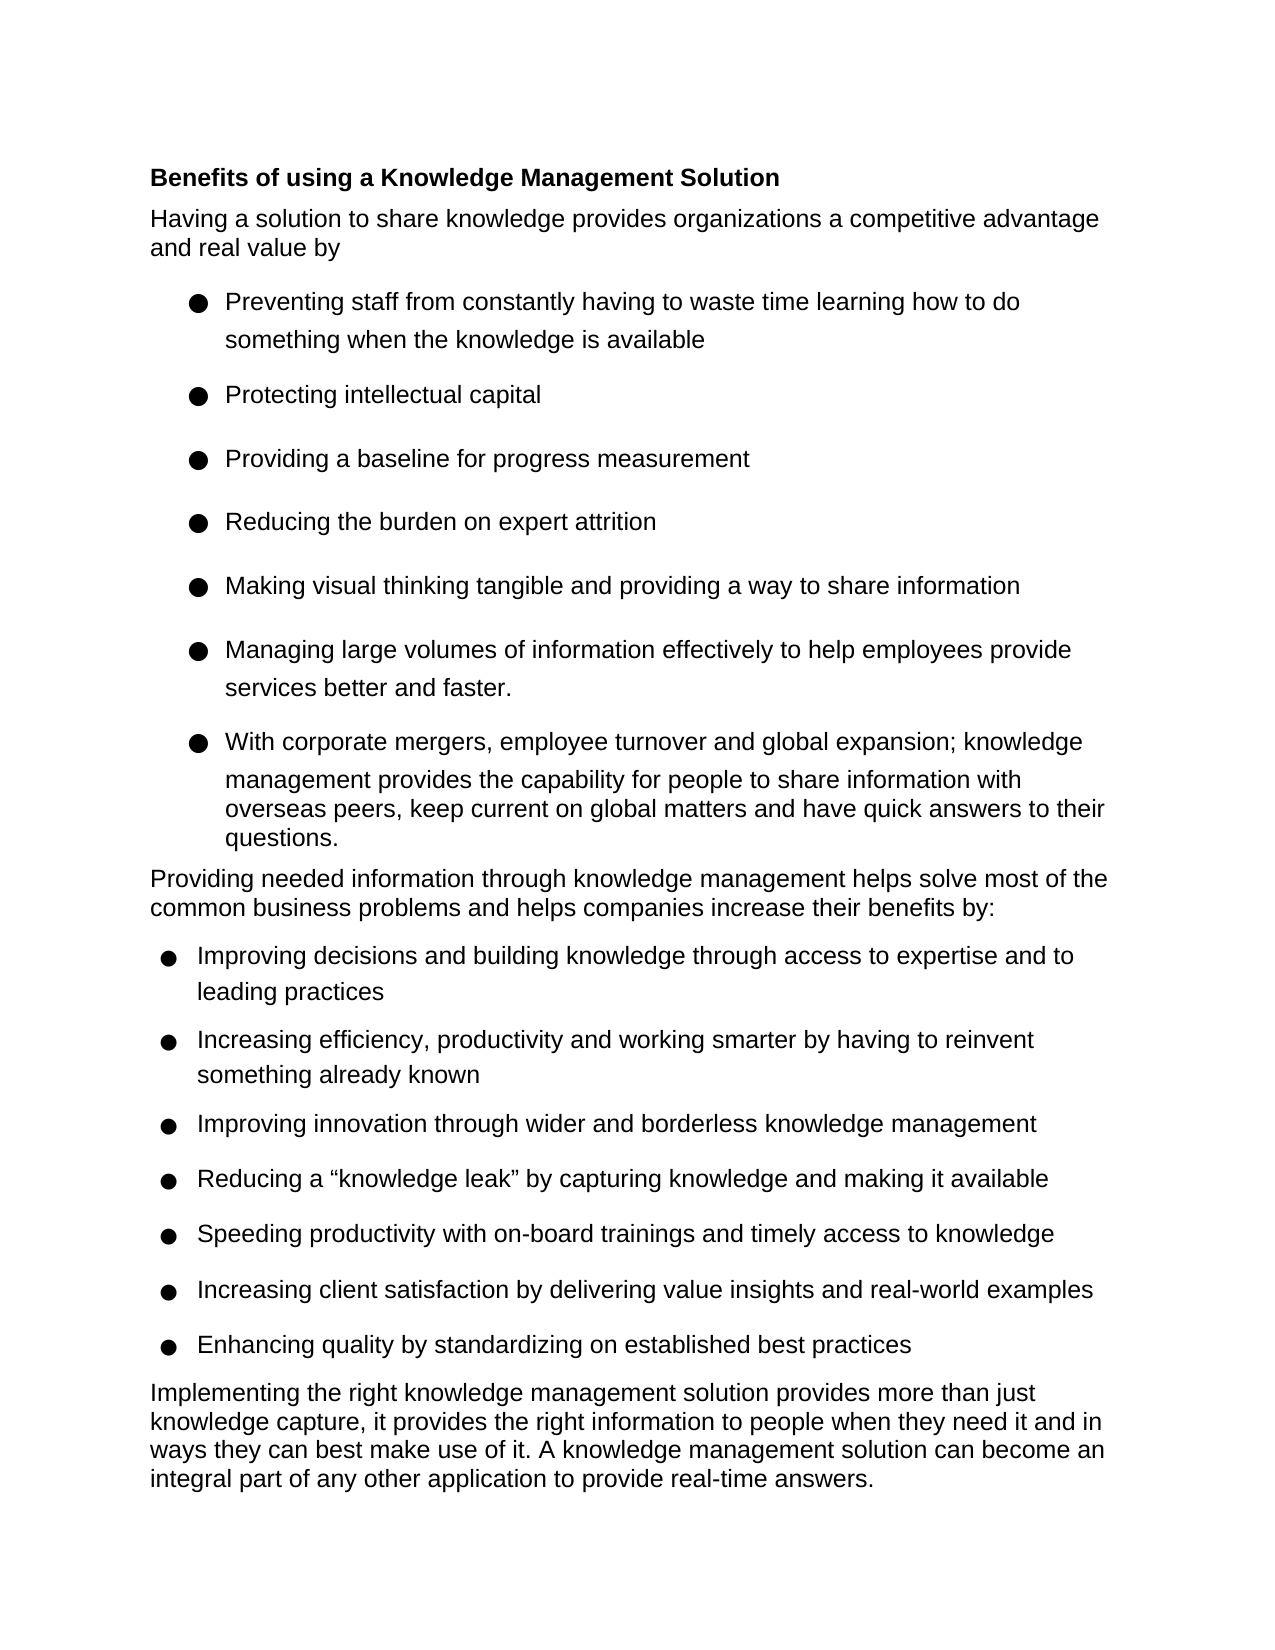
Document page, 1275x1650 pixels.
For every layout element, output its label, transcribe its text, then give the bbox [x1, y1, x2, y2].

list Reducing the burden on expert attrition [187, 494, 1125, 545]
list Making visual thinking tangible and providing a way to share information [187, 557, 1125, 609]
list Preventing staff from constantly having to waste time learning how to do something when the knowledge is available [187, 274, 1125, 354]
list Improving innovation through wider and borderless knowledge management [159, 1102, 1125, 1144]
list Speeding productivity with on-board trainings and timely access to knowledge [159, 1212, 1125, 1255]
text Having a solution to share knowledge provides organizations a competitive advantage and real value by [150, 204, 1125, 261]
list Providing a baseline for progress measurement [187, 430, 1125, 481]
list Reducing a “knowledge leak” by capturing knowledge and making it available [159, 1157, 1125, 1199]
list Improving decisions and building knowledge through access to expertise and to leading practices [159, 934, 1125, 1005]
list Protecting intellectual capital [187, 366, 1125, 417]
text Providing needed information through knowledge management helps solve most of the common business problems and helps companies increase their benefits by: [150, 864, 1125, 921]
list Increasing client satisfaction by delivering value insights and real-world examples [159, 1267, 1125, 1310]
list Increasing efficiency, productivity and working smarter by having to reinvent something already known [159, 1018, 1125, 1089]
text Benefits of using a Knowledge Management Solution [150, 162, 1125, 191]
list Enhancing quality by standardizing on established best practices [159, 1322, 1125, 1365]
text Implementing the right knowledge management solution provides more than just knowledge capture, it provides the right information to people when they need it and in ways they can best make use of it. A knowledge management solution can become an integral part of any other application to provide real-time answers. [150, 1378, 1125, 1493]
list Managing large volumes of information effectively to help employees provide services better and faster. [187, 621, 1125, 701]
list With corporate mergers, employee turnover and global expansion; knowledge management provides the capability for people to share information with overseas peers, keep current on global matters and have quick answers to their questions. [187, 714, 1125, 851]
